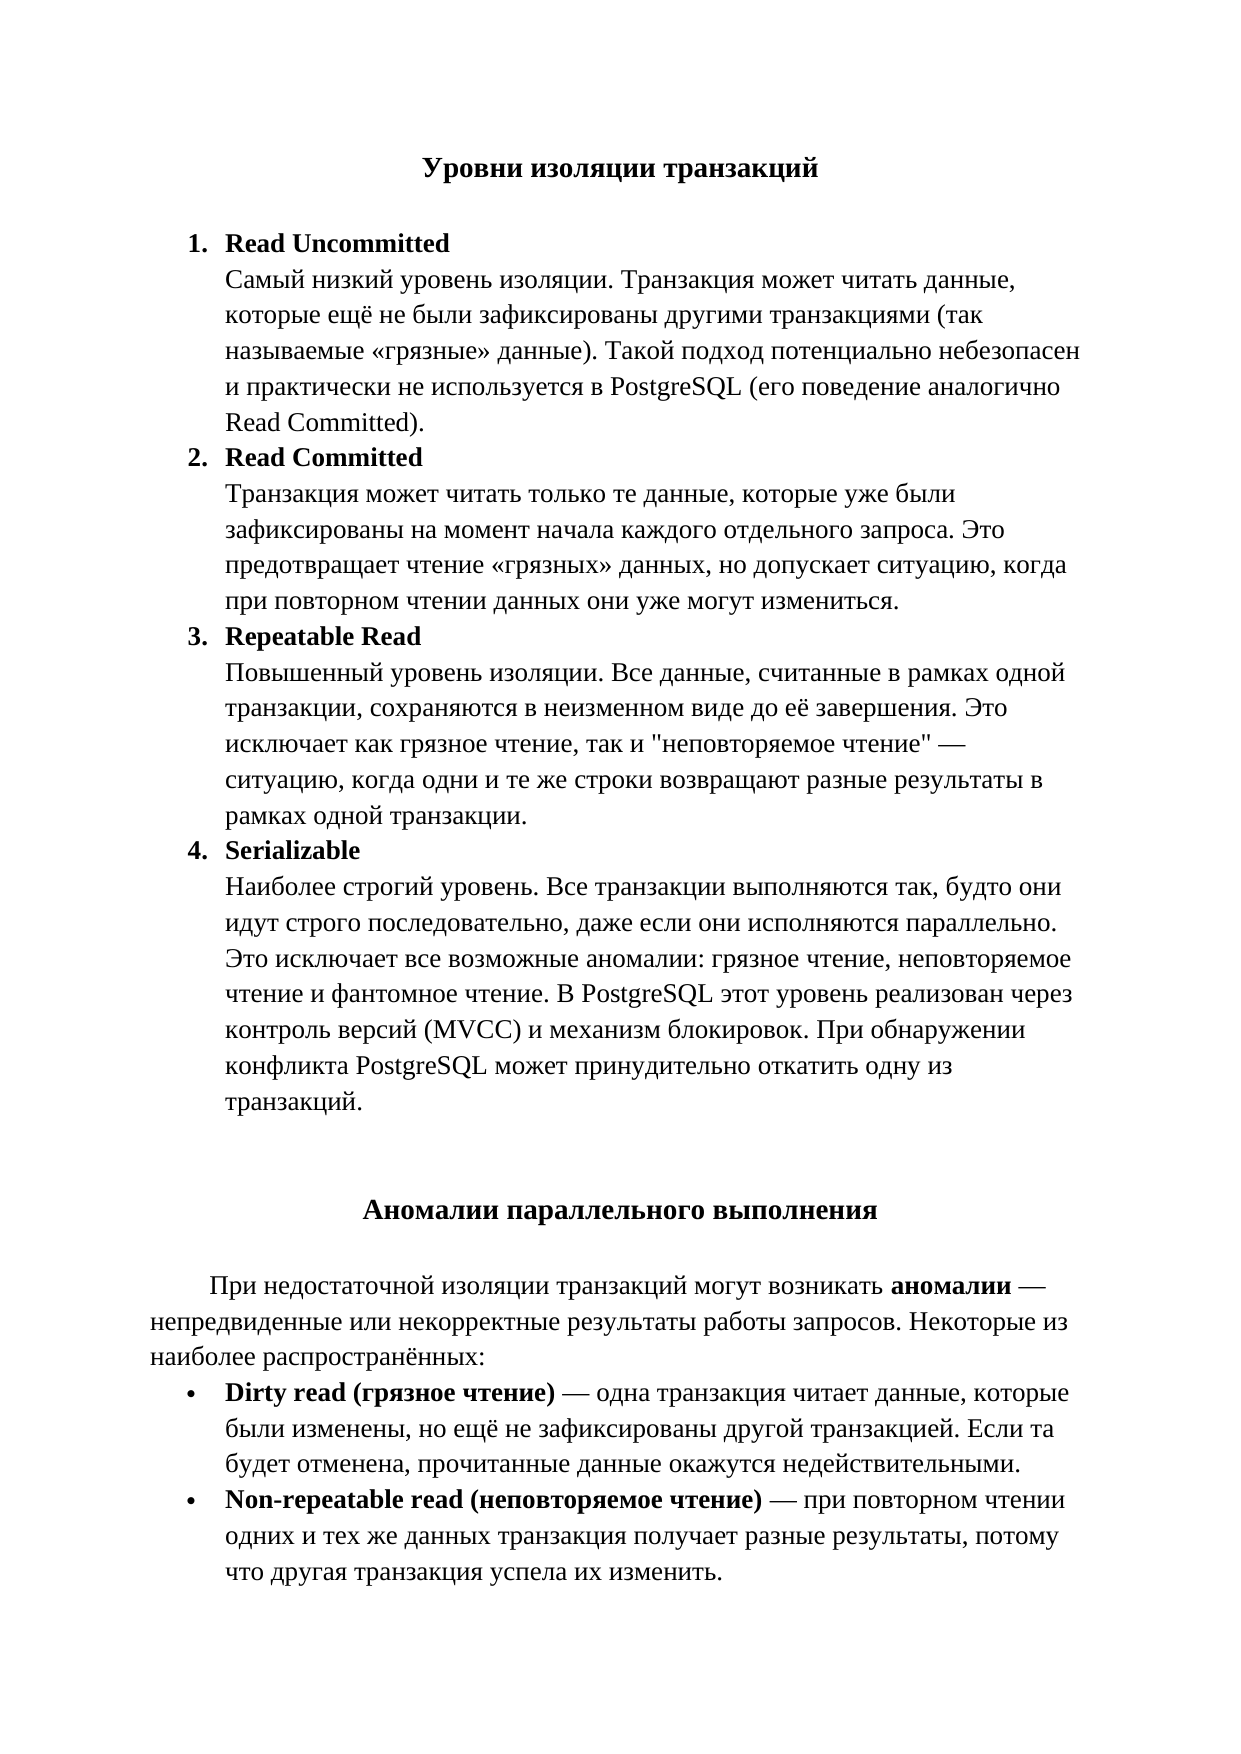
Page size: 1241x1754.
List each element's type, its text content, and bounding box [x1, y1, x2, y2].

list Dirty read (грязное чтение) — одна транзакция читает данные, которые были изменены, но ещё не зафиксированы другой транзакцией. Если та будет отменена, прочитанные данные окажутся недействительными. [187, 1376, 1090, 1479]
list Repeatable Read [187, 620, 1090, 651]
text Аномалии параллельного выполнения [150, 1192, 1090, 1225]
list Наиболее строгий уровень. Все транзакции выполняются так, будто они идут строго последовательно, даже если они исполняются параллельно. Это исключает все возможные аномалии: грязное чтение, неповторяемое чтение и фантомное чтение. В PostgreSQL этот уровень реализован через контроль версий (MVCC) и механизм блокировок. При обнаружении конфликта PostgreSQL может принудительно откатить одну из транзакций. [225, 870, 1090, 1116]
list Non-repeatable read (неповторяемое чтение) — при повторном чтении одних и тех же данных транзакция получает разные результаты, потому что другая транзакция успела их изменить. [187, 1483, 1090, 1586]
text При недостаточной изоляции транзакций могут возникать аномалии — непредвиденные или некорректные результаты работы запросов. Некоторые из наиболее распространённых: [150, 1269, 1090, 1371]
list Read Uncommitted [187, 227, 1090, 258]
list Транзакция может читать только те данные, которые уже были зафиксированы на момент начала каждого отдельного запроса. Это предотвращает чтение «грязных» данных, но допускает ситуацию, когда при повторном чтении данных они уже могут измениться. [225, 477, 1090, 616]
list Read Committed [187, 441, 1090, 473]
list Повышенный уровень изоляции. Все данные, считанные в рамках одной транзакции, сохраняются в неизменном виде до её завершения. Это исключает как грязное чтение, так и "неповторяемое чтение" — ситуацию, когда одни и те же строки возвращают разные результаты в рамках одной транзакции. [225, 656, 1090, 830]
list Serializable [187, 834, 1090, 866]
list Самый низкий уровень изоляции. Транзакция может читать данные, которые ещё не были зафиксированы другими транзакциями (так называемые «грязные» данные). Такой подход потенциально небезопасен и практически не используется в PostgreSQL (его поведение аналогично Read Committed). [225, 263, 1090, 437]
text Уровни изоляции транзакций [150, 150, 1090, 183]
